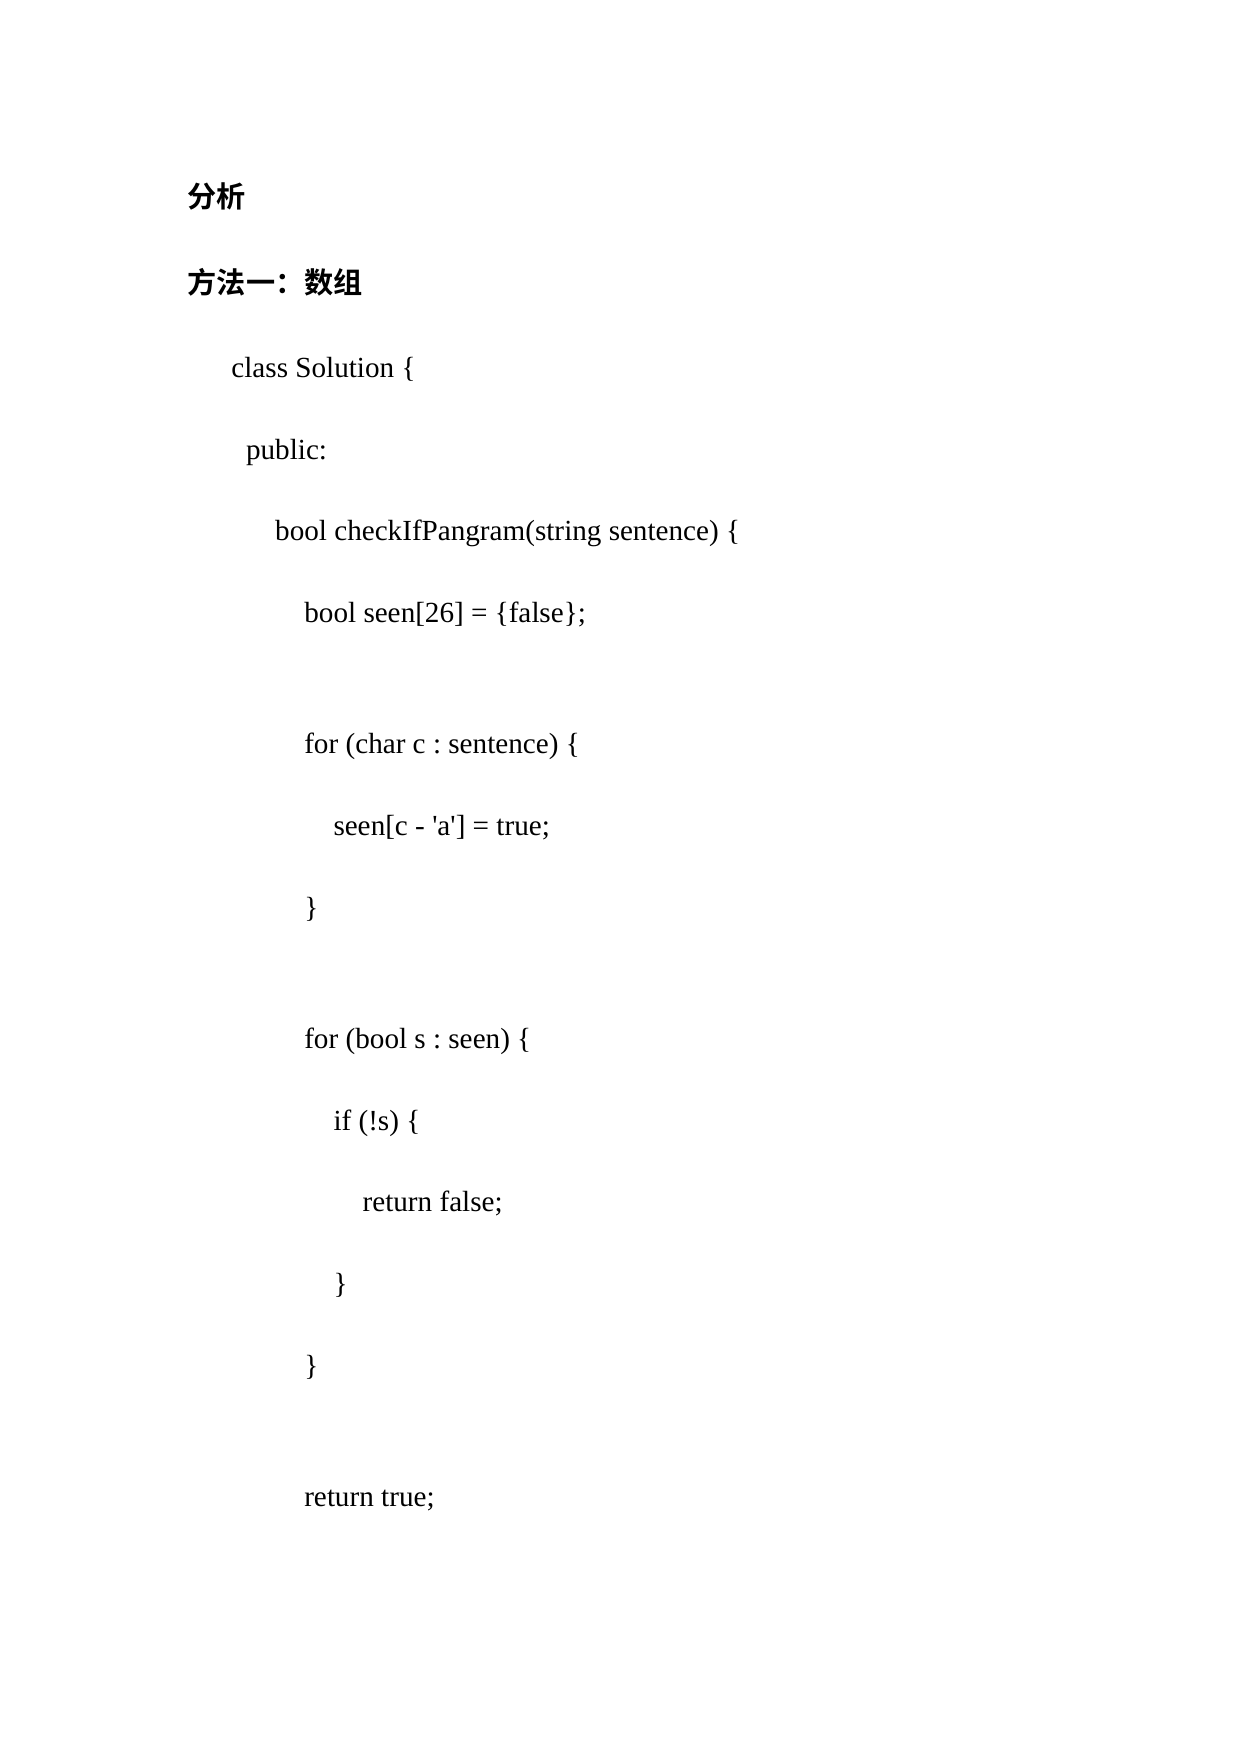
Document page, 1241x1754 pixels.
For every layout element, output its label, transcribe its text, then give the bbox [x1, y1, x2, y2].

text } [246, 1332, 1053, 1397]
text for (bool s : seen) { [246, 1005, 1053, 1070]
text for (char c : sentence) { [246, 711, 1053, 776]
text } [246, 1251, 1053, 1316]
text return true; [246, 1463, 1053, 1528]
text if (!s) { [246, 1087, 1053, 1152]
subtitle 方法一：数组 [187, 248, 1053, 313]
text return false; [246, 1169, 1053, 1234]
text bool checkIfPangram(string sentence) { [246, 498, 1053, 563]
text public: [246, 416, 1053, 481]
text } [246, 874, 1053, 939]
text seen[c - 'a'] = true; [246, 792, 1053, 857]
text bool seen[26] = {false}; [246, 579, 1053, 644]
subtitle 分析 [187, 162, 1053, 227]
text class Solution { [187, 334, 1053, 399]
